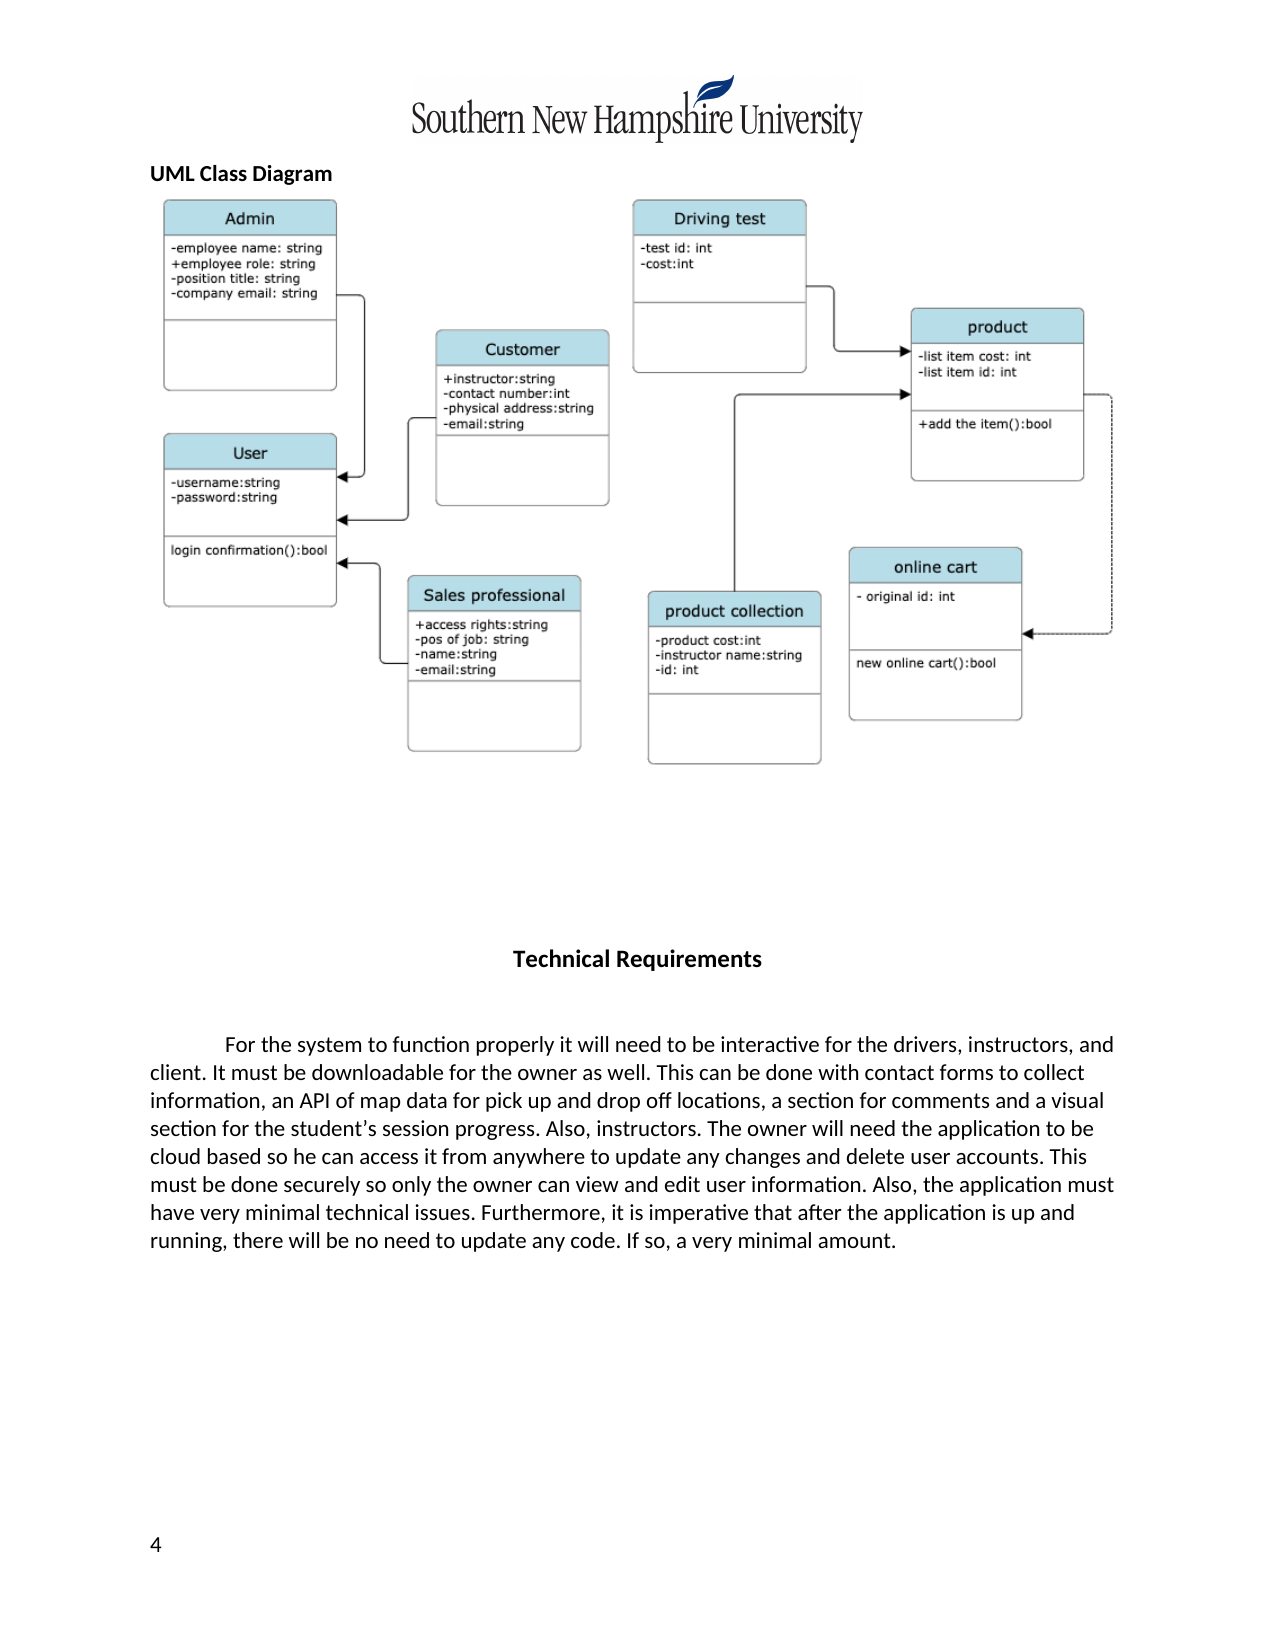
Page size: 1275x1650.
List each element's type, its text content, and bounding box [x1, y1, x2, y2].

text For the system to function properly it will need to be interactive for the drivers, instructors, and client. It must be downloadable for the owner as well. This can be done with contact forms to collect information, an API of map data for pick up and drop off locations, a section for comments and a visual section for the student’s session progress. Also, instructors. The owner will need the application to be cloud based so he can access it from anywhere to update any changes and delete user accounts. This must be done securely so only the owner can view and edit user information. Also, the application must have very minimal technical issues. Furthermore, it is imperative that after the application is up and running, there will be no need to update any code. If so, a very minimal amount. [150, 1030, 1125, 1254]
picture [150, 186, 1125, 778]
subtitle Technical Requirements [150, 943, 1125, 974]
picture [412, 75, 863, 143]
subtitle UML Class Diagram [150, 159, 1125, 186]
